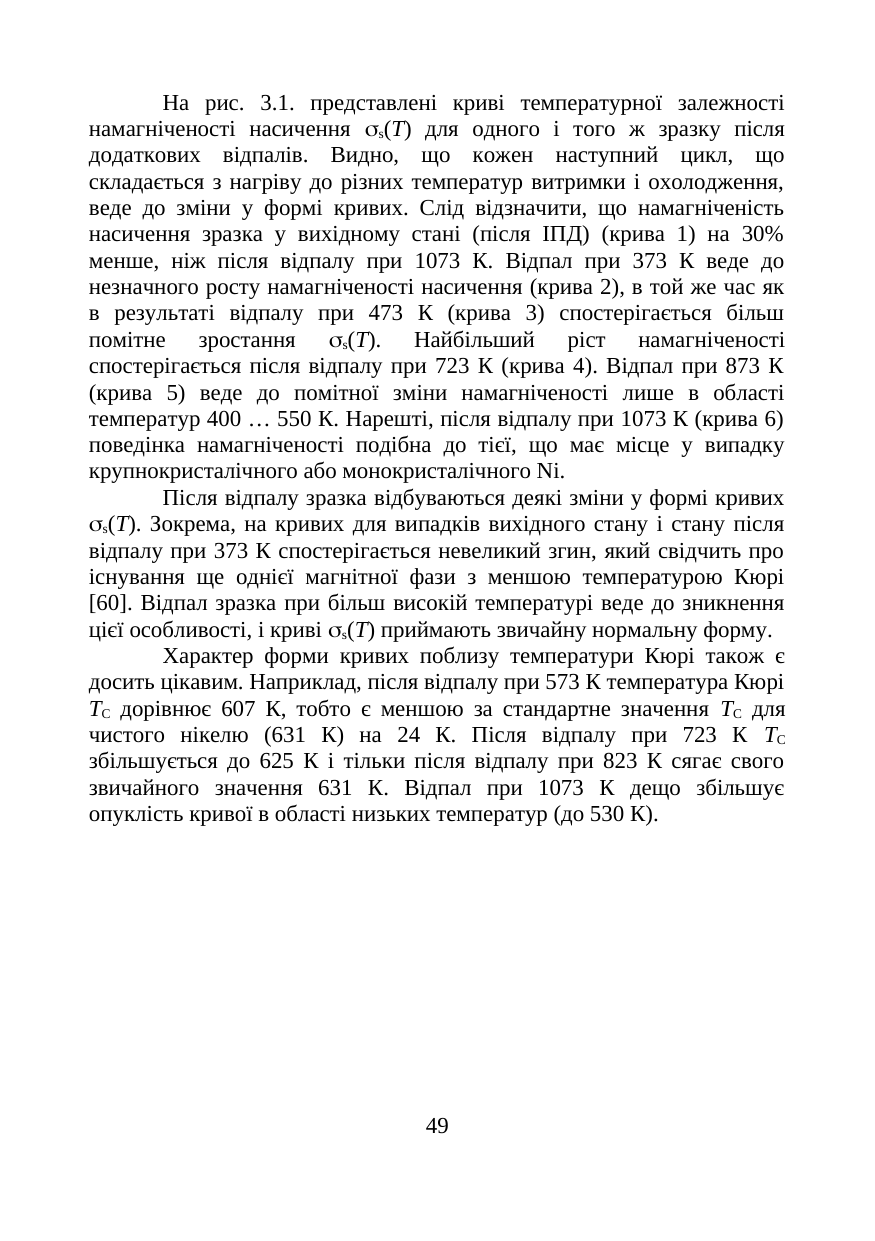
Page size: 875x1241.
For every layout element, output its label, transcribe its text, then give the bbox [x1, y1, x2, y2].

text На рис. 3.1. представлені криві температурної залежності намагніченості насичення s(Т) для одного і того ж зразку після додаткових відпалів. Видно, що кожен наступний цикл, що складається з нагріву до різних температур витримки і охолодження, веде до зміни у формі кривих. Слід відзначити, що намагніченість насичення зразка у вихідному стані (після ІПД) (крива 1) на 30% менше, ніж після відпалу при 1073 К. Відпал при 373 К веде до незначного росту намагніченості насичення (крива 2), в той же час як в результаті відпалу при 473 К (крива 3) спостерігається більш помітне зростання s(Т). Найбільший ріст намагніченості спостерігається після відпалу при 723 К (крива 4). Відпал при 873 К (крива 5) веде до помітної зміни намагніченості лише в області температур 400 … 550 К. Нарешті, після відпалу при 1073 К (крива 6) поведінка намагніченості подібна до тієї, що має місце у випадку крупнокристалічного або монокристалічного Ni. [89, 89, 785, 484]
text Після відпалу зразка відбуваються деякі зміни у формі кривих s(Т). Зокрема, на кривих для випадків вихідного стану і стану після відпалу при 373 К спостерігається невеликий згин, який свідчить про існування ще однієї магнітної фази з меншою температурою Кюрі [60]. Відпал зразка при більш високій температурі веде до зникнення цієї особливості, і криві s(Т) приймають звичайну нормальну форму. [89, 484, 785, 642]
text Характер форми кривих поблизу температури Кюрі також є досить цікавим. Наприклад, після відпалу при 573 К температура Кюрі ТС дорівнює 607 К, тобто є меншою за стандартне значення ТС для чистого нікелю (631 К) на 24 К. Після відпалу при 723 К ТС збільшується до 625 К і тільки після відпалу при 823 К сягає свого звичайного значення 631 К. Відпал при 1073 К дещо збільшує опуклість кривої в області низьких температур (до 530 К). [89, 642, 785, 827]
